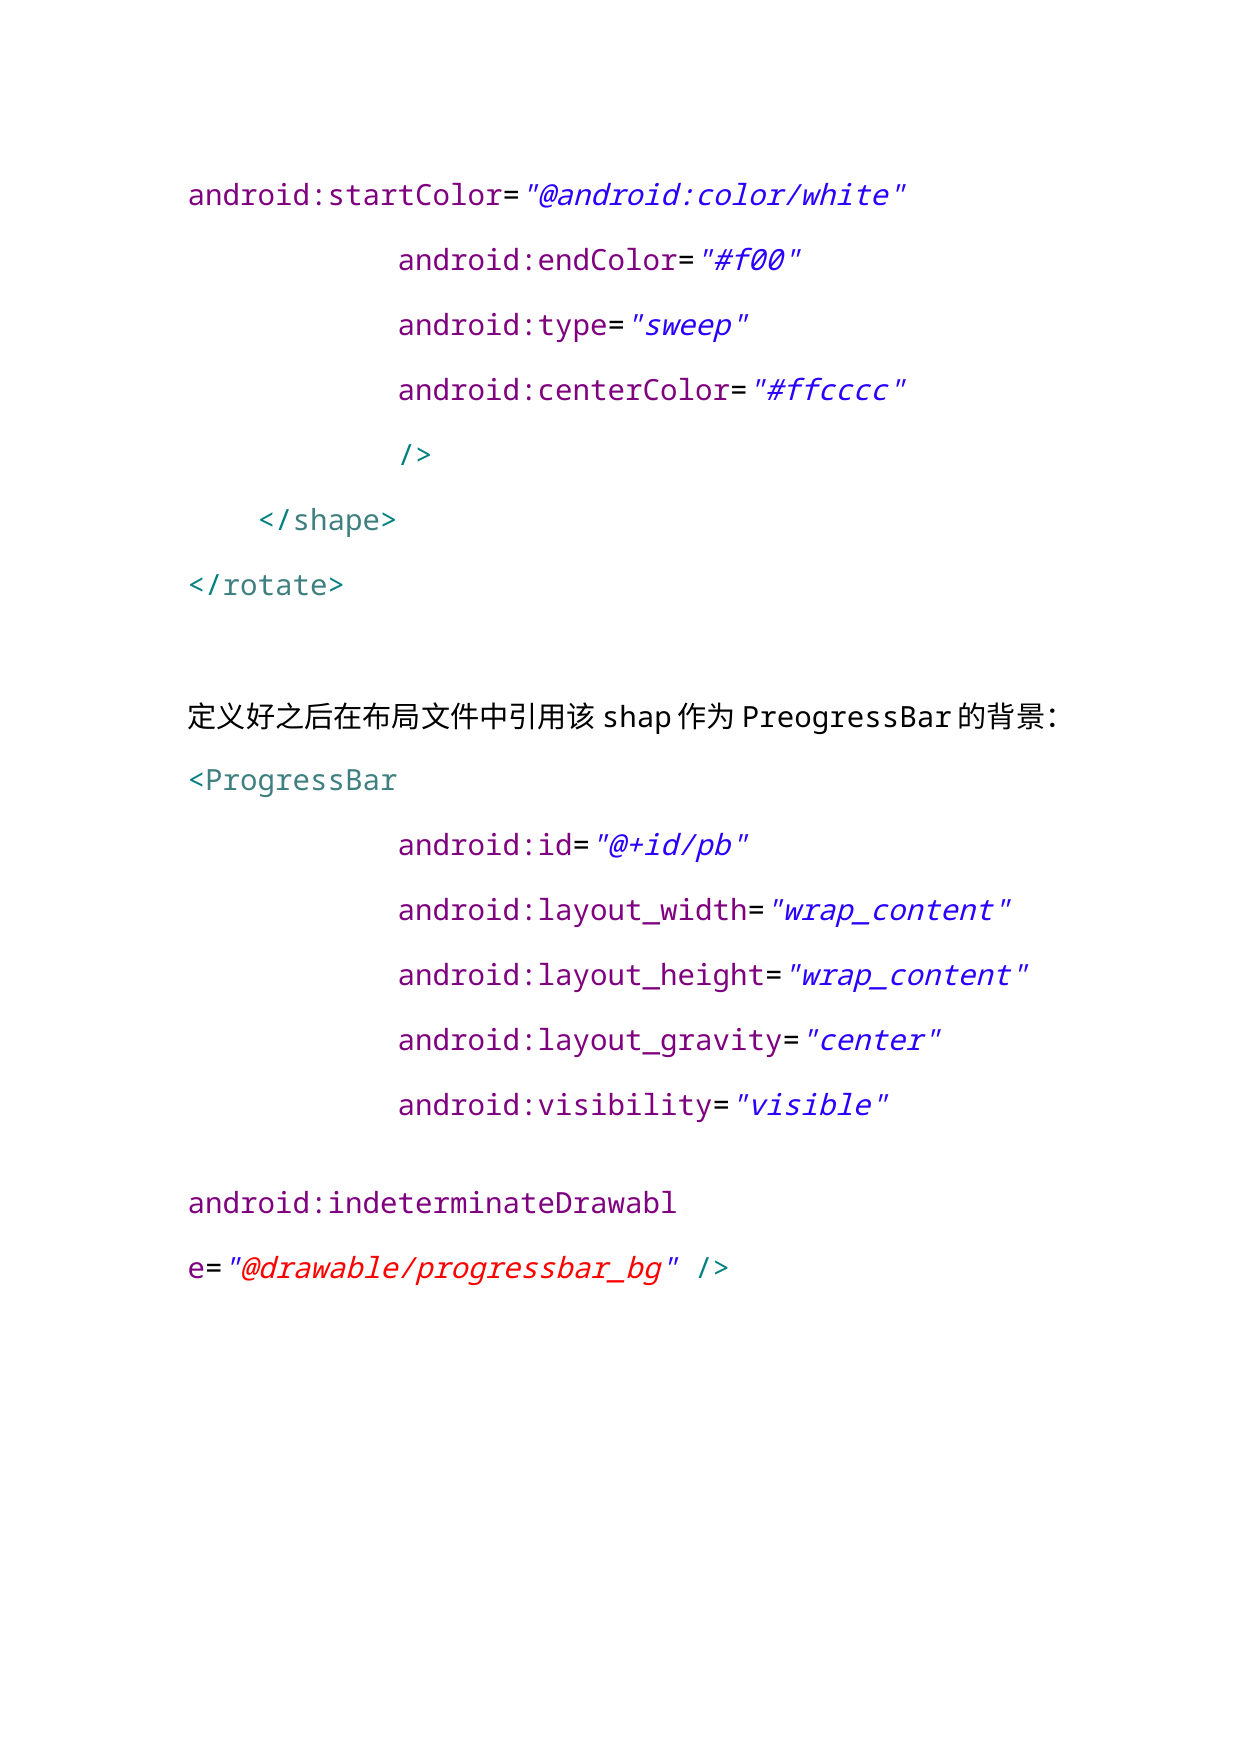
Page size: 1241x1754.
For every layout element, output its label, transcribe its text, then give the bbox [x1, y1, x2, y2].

text android:layout_gravity="center" [187, 1007, 1053, 1072]
text android:layout_height="wrap_content" [187, 942, 1053, 1007]
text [187, 162, 1053, 227]
text <ProgressBar [187, 747, 1053, 812]
text </shape> [187, 487, 1053, 552]
text android:indeterminateDrawable="@drawable/progressbar_bg" /> [187, 1137, 1053, 1299]
text android:visibility="visible" [187, 1072, 1053, 1137]
text 定义好之后在布局文件中引用该shap作为PreogressBar的背景： [187, 682, 1053, 747]
text </rotate> [187, 552, 1053, 617]
text android:layout_width="wrap_content" [187, 877, 1053, 942]
text android:id="@+id/pb" [187, 812, 1053, 877]
text android:type="sweep" [187, 292, 1053, 357]
text /> [187, 422, 1053, 487]
text android:endColor="#f00" [187, 227, 1053, 292]
text android:centerColor="#ffcccc" [187, 357, 1053, 422]
